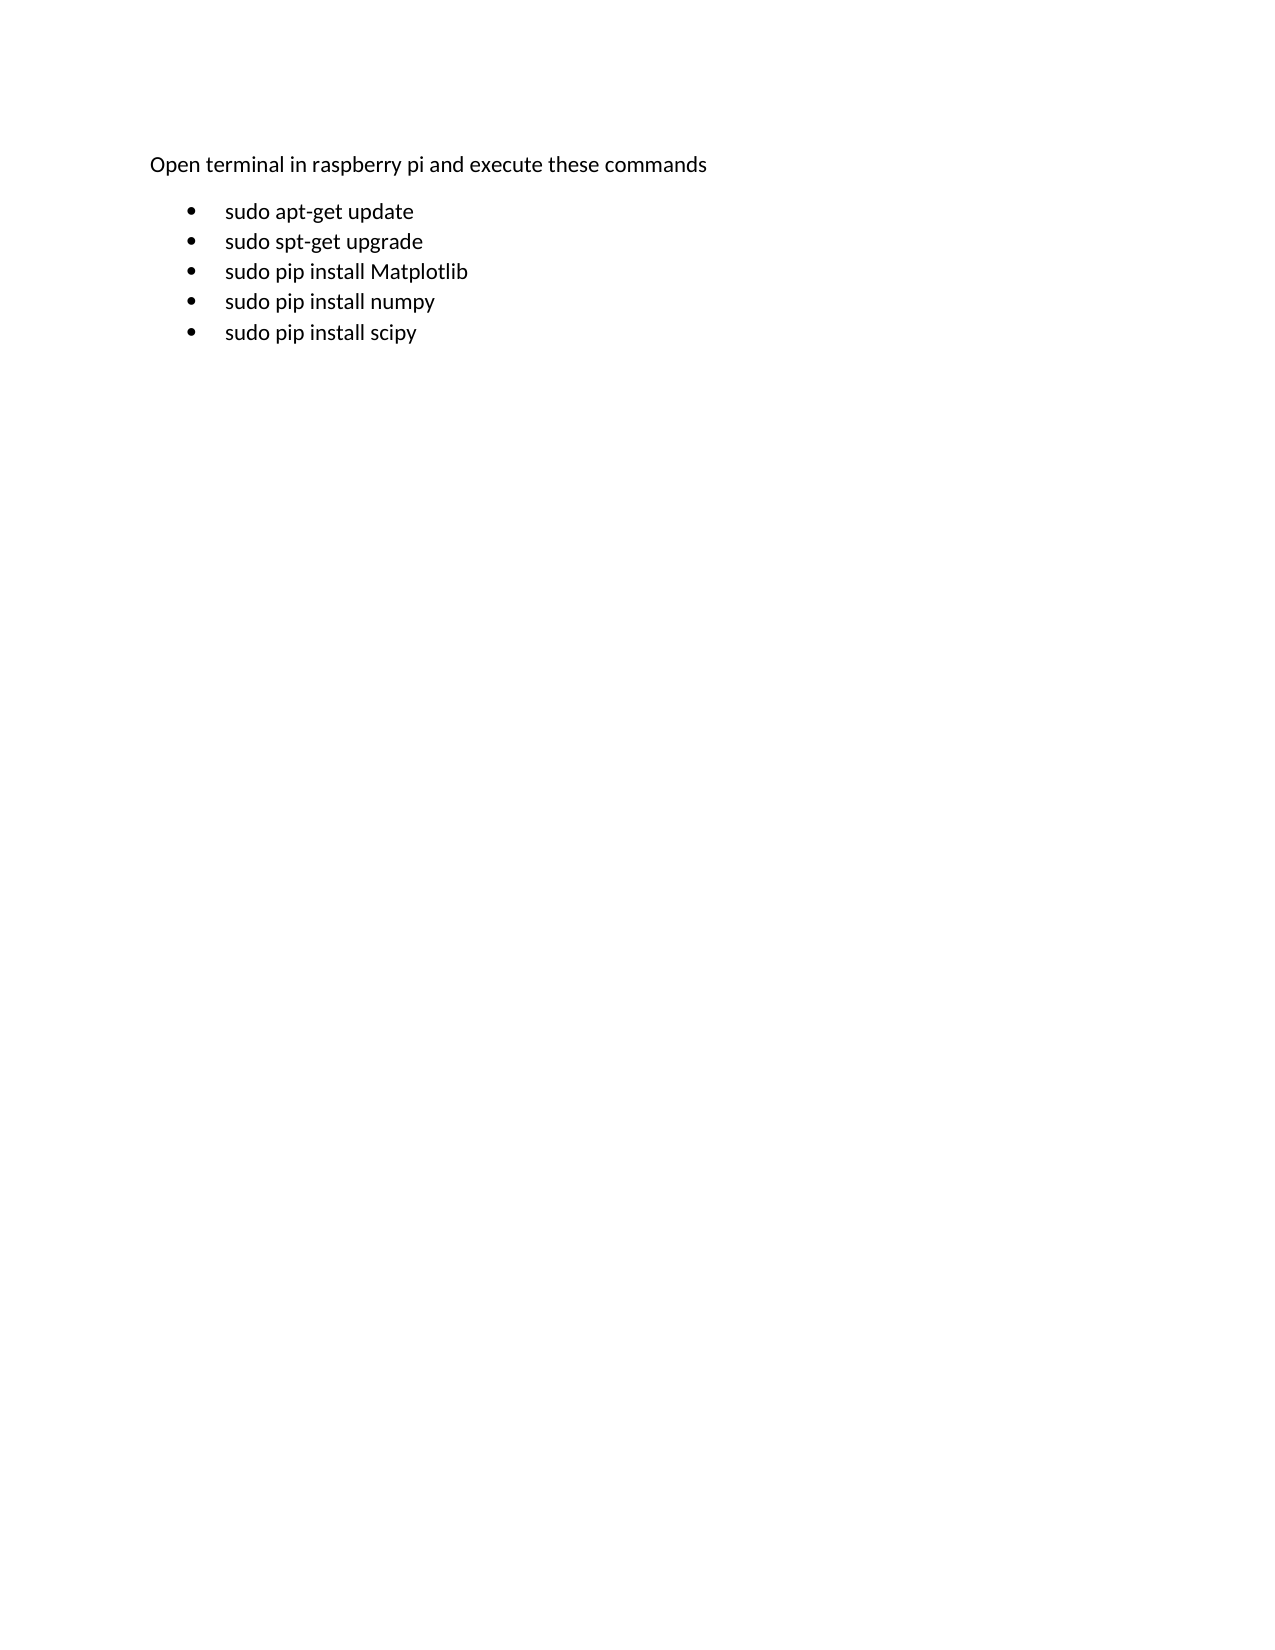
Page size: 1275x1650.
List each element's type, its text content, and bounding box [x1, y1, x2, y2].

list sudo pip install scipy [187, 318, 1125, 346]
list sudo apt-get update [187, 197, 1125, 225]
list sudo pip install Matplotlib [187, 257, 1125, 285]
list sudo spt-get upgrade [187, 227, 1125, 255]
text Open terminal in raspberry pi and execute these commands [150, 150, 1125, 178]
list sudo pip install numpy [187, 287, 1125, 316]
